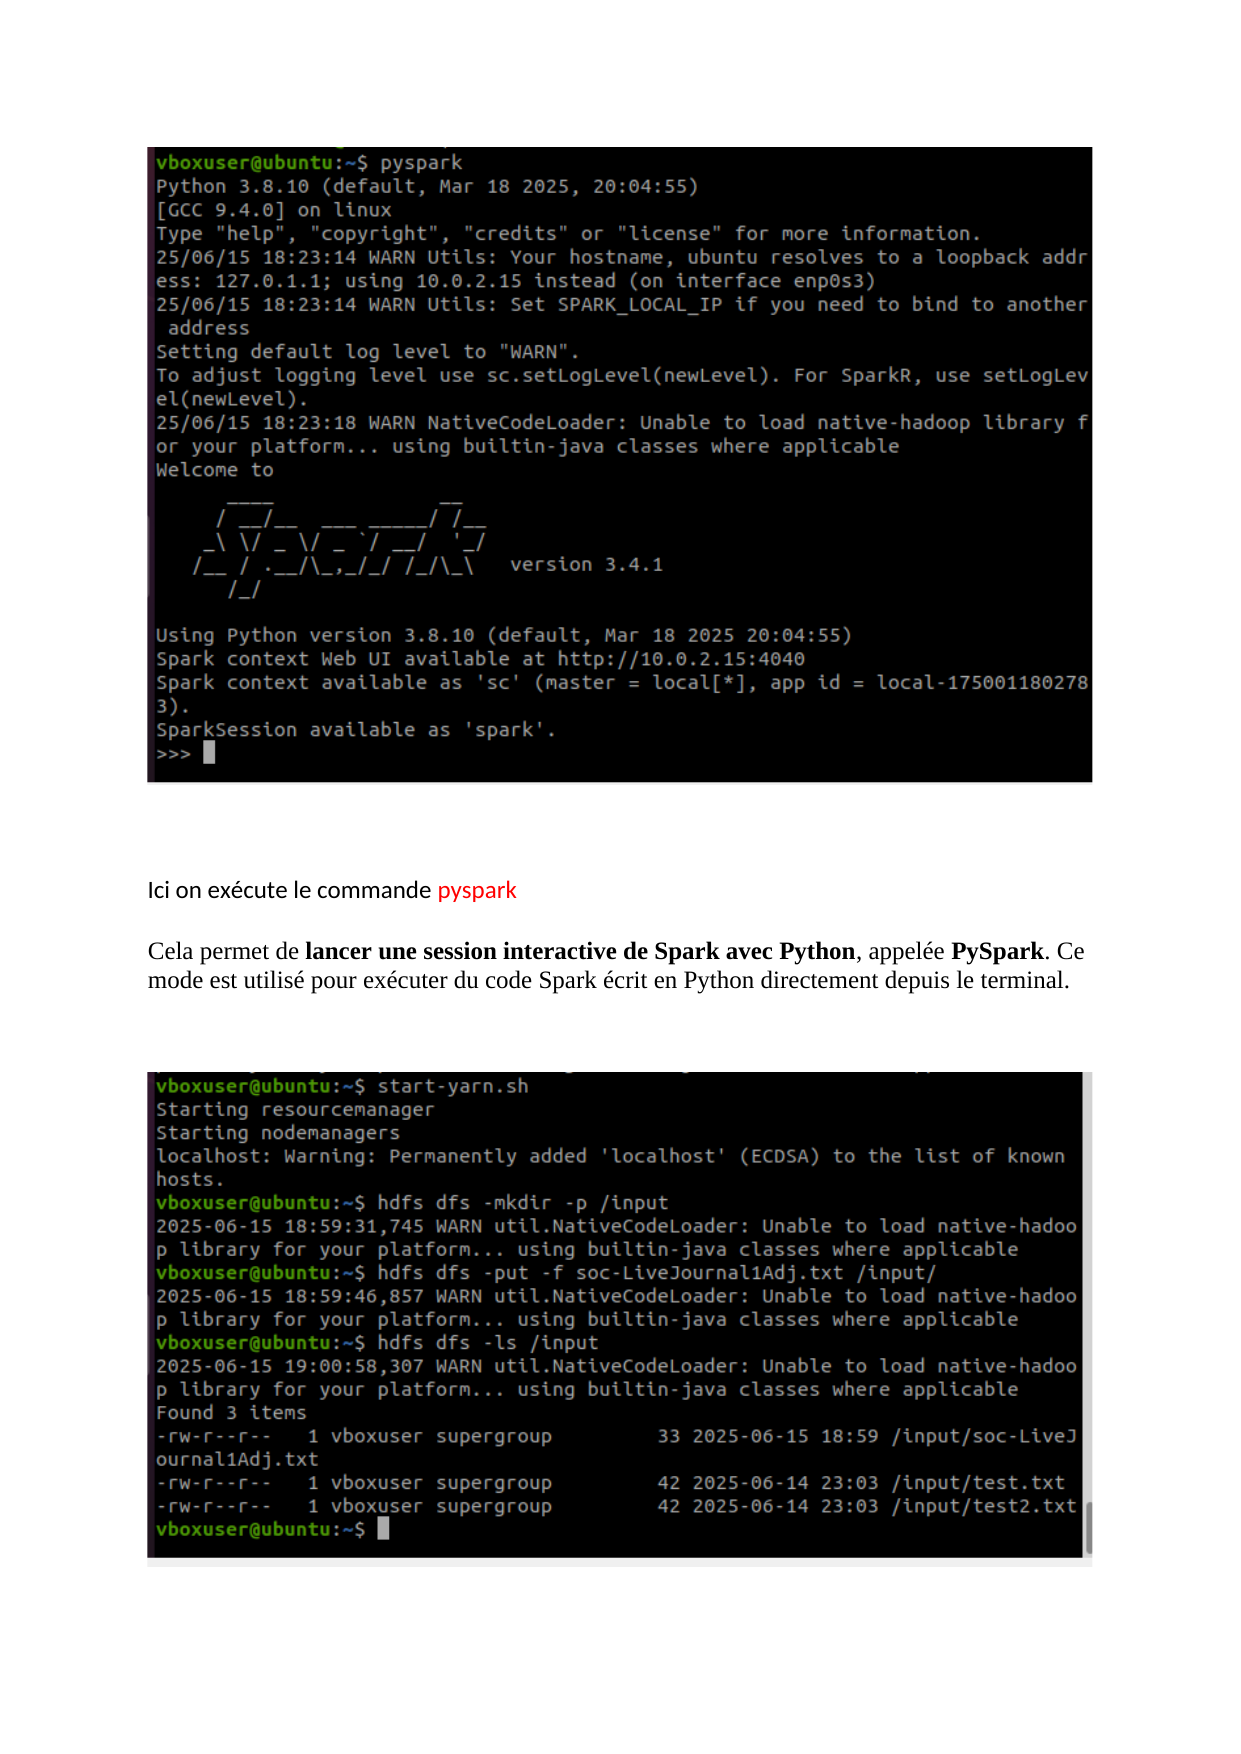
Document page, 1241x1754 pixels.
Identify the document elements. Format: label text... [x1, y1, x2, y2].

picture [147, 147, 1093, 785]
text Ici on exécute le commande pyspark [148, 874, 1093, 904]
text Cela permet de lancer une session interactive de Spark avec Python, appelée PySpark. Ce mode est utilisé pour exécuter du code Spark écrit en Python directement depuis le terminal. [148, 936, 1093, 993]
picture [147, 1072, 1093, 1567]
